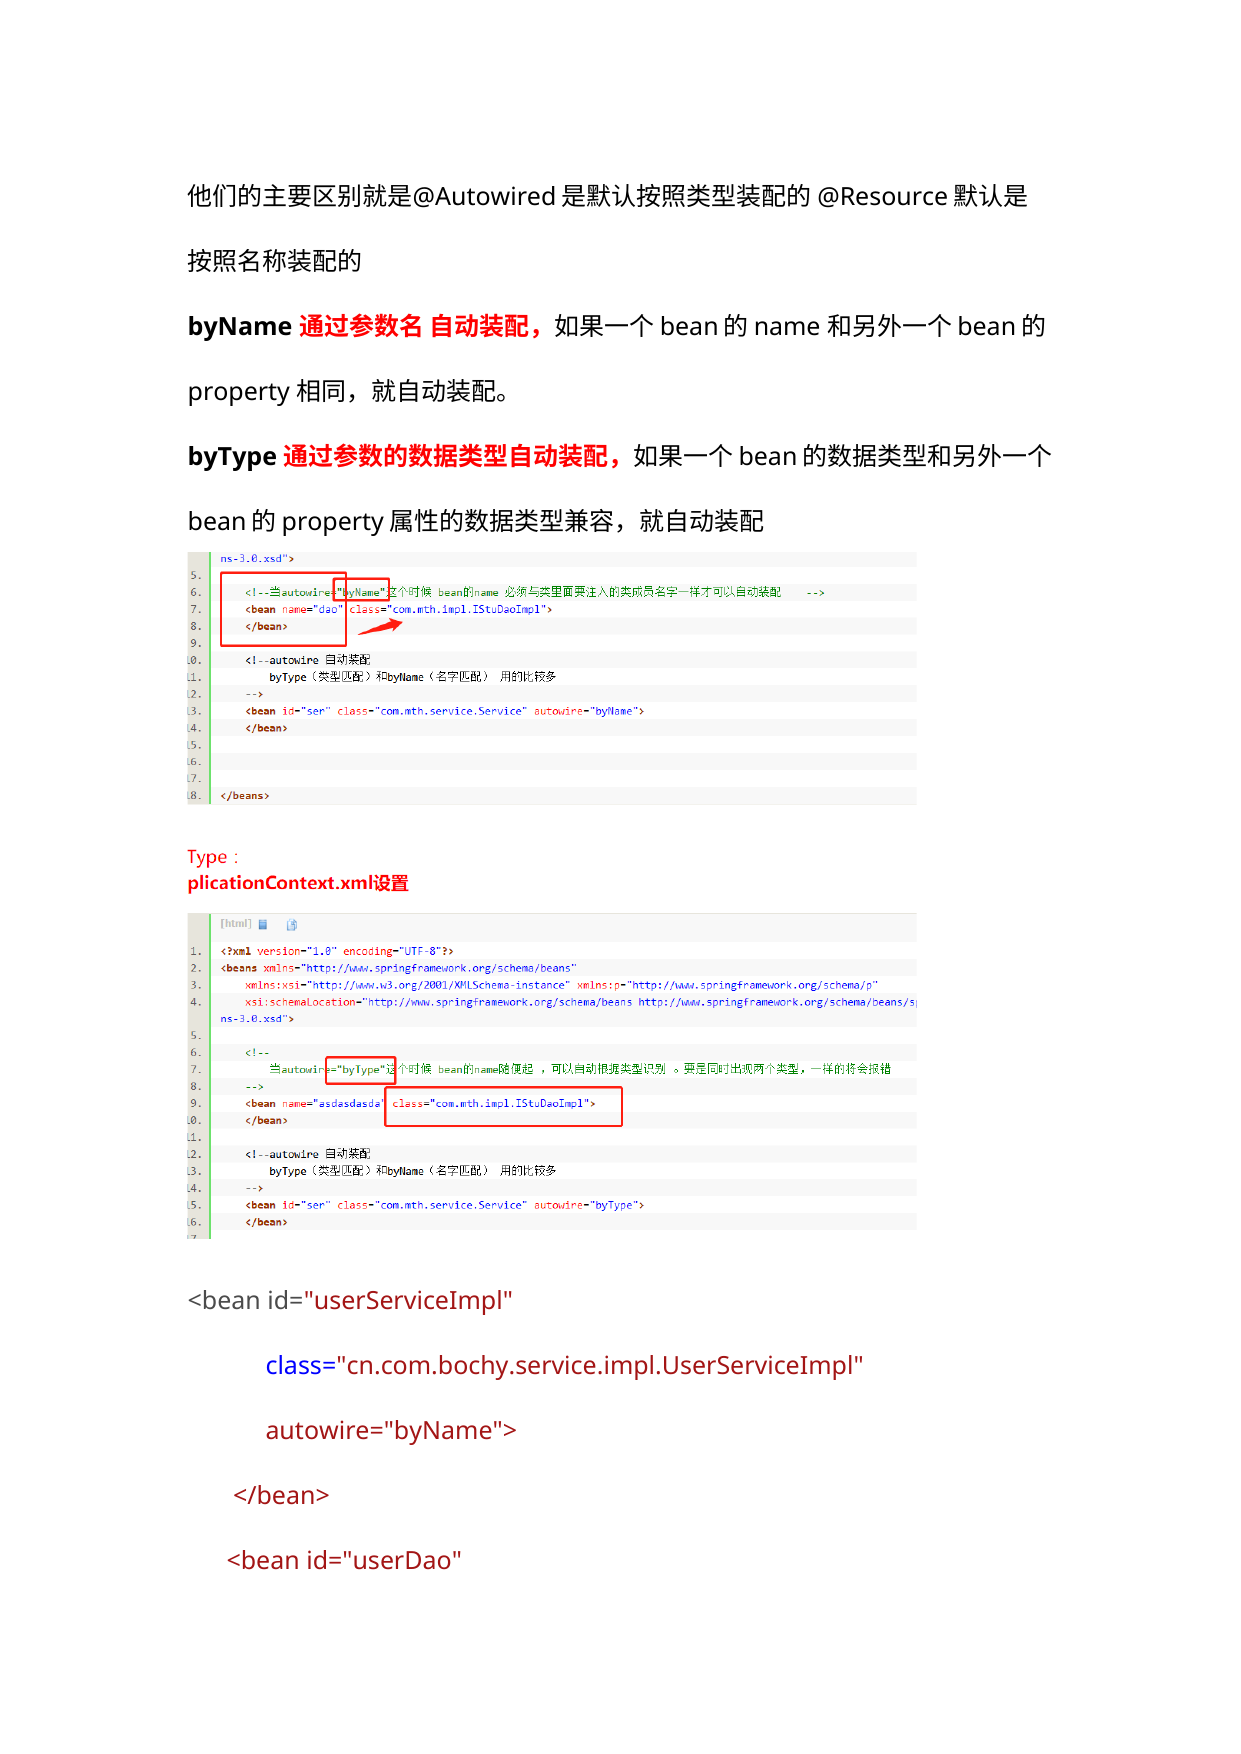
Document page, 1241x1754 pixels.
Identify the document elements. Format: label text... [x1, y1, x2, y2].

picture [187, 552, 917, 1239]
text <bean id="userDao" [187, 1527, 1053, 1592]
text class="cn.com.bochy.service.impl.UserServiceImpl" [187, 1332, 1053, 1397]
text 他们的主要区别就是@Autowired是默认按照类型装配的 @Resource默认是按照名称装配的 byName 通过参数名 自动装配，如果一个bean的name 和另外一个bean的 property 相同，就自动装配。 byType 通过参数的数据类型自动装配，如果一个bean的数据类型和另外一个bean的property属性的数据类型兼容，就自动装配 [187, 162, 1053, 552]
text autowire="byName"> [187, 1397, 1053, 1462]
text </bean> [187, 1462, 1053, 1527]
text <bean id="userServiceImpl" [187, 1267, 1053, 1332]
